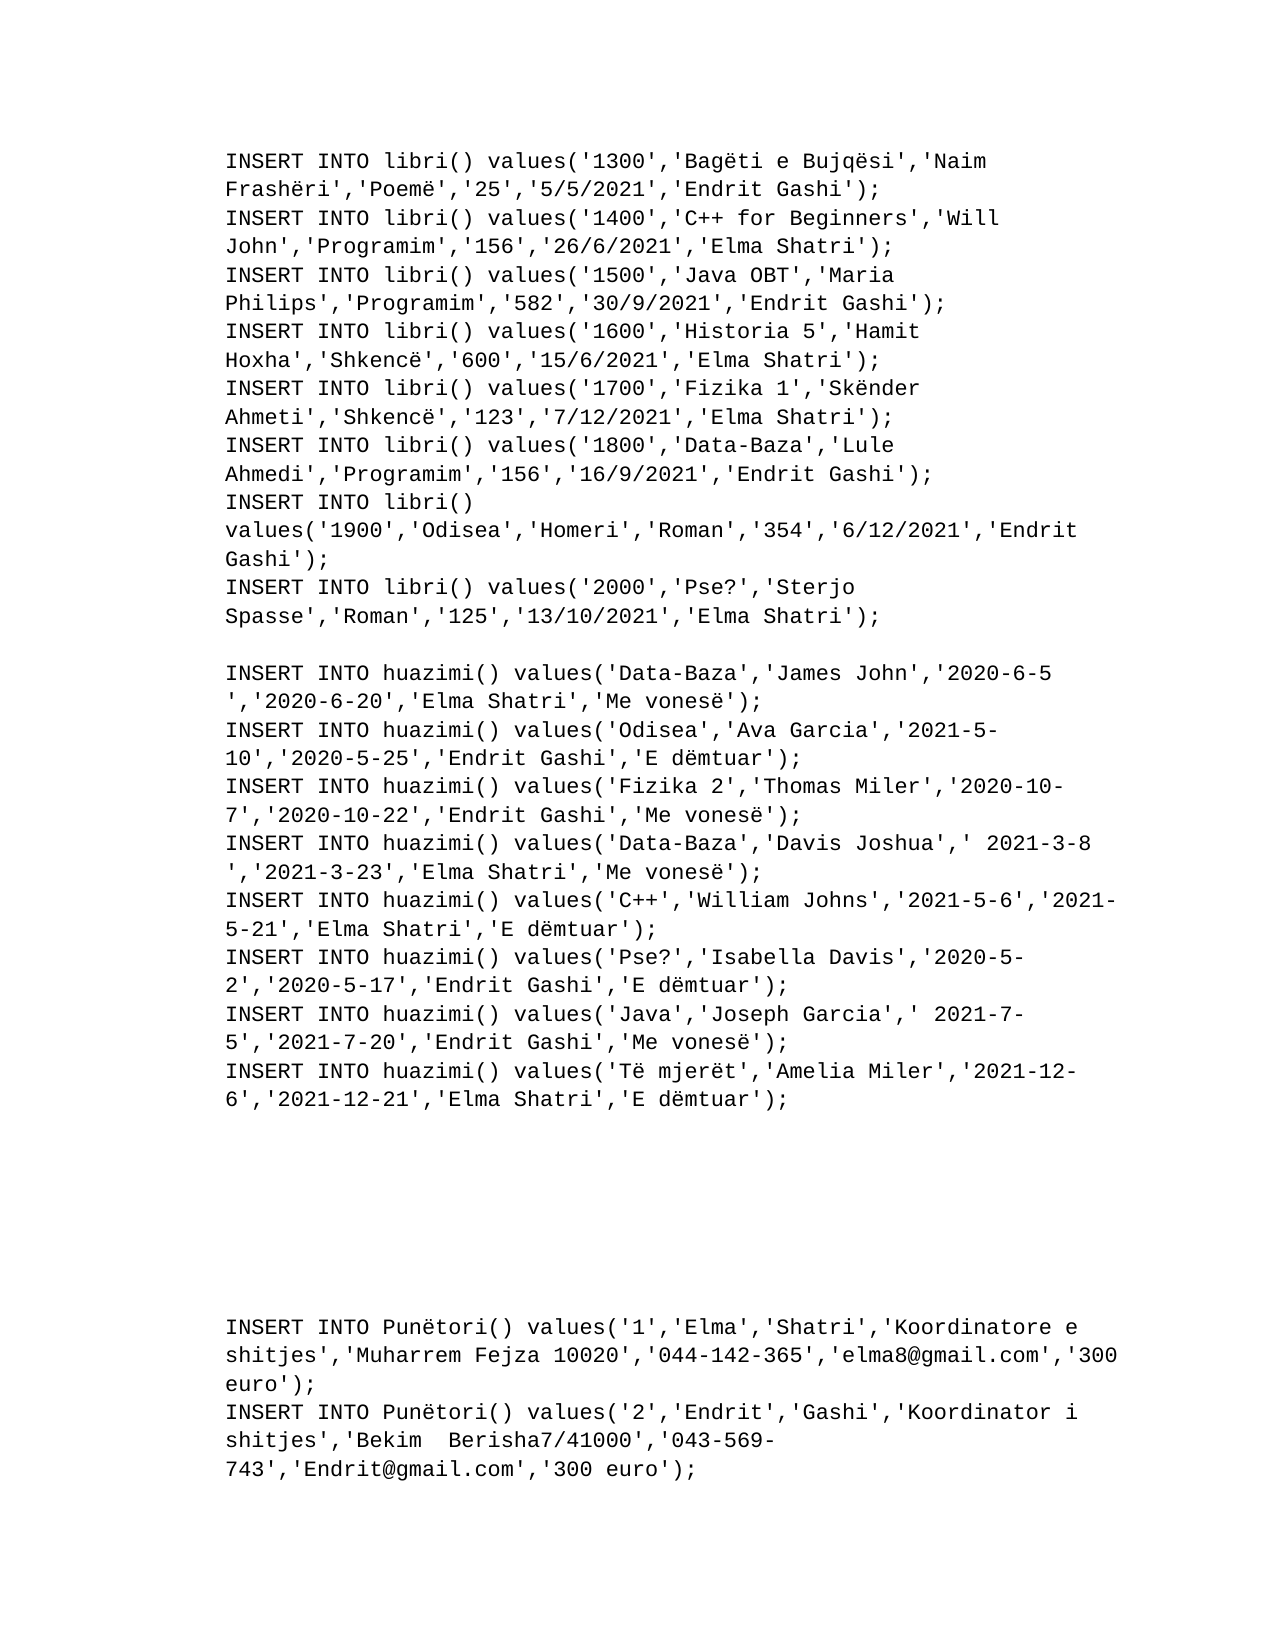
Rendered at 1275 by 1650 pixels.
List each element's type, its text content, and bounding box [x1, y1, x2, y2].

text INSERT INTO huazimi() values('Fizika 2','Thomas Miler','2020-10-7','2020-10-22','Endrit Gashi','Me vonesë'); [225, 776, 1125, 829]
text INSERT INTO huazimi() values('Data-Baza','James John','2020-6-5 ','2020-6-20','Elma Shatri','Me vonesë'); [225, 662, 1125, 715]
text INSERT INTO huazimi() values('Odisea','Ava Garcia','2021-5-10','2020-5-25','Endrit Gashi','E dëmtuar'); [225, 719, 1125, 772]
text INSERT INTO huazimi() values('Të mjerët','Amelia Miler','2021-12-6','2021-12-21','Elma Shatri','E dëmtuar'); [225, 1060, 1125, 1113]
text INSERT INTO huazimi() values('Data-Baza','Davis Joshua',' 2021-3-8 ','2021-3-23','Elma Shatri','Me vonesë'); [225, 832, 1125, 886]
text INSERT INTO Punëtori() values('1','Elma','Shatri','Koordinatore e shitjes','Muharrem Fejza 10020','044-142-365','elma8@gmail.com','300 euro'); [225, 1316, 1125, 1398]
text INSERT INTO libri() values('2000','Pse?','Sterjo Spasse','Roman','125','13/10/2021','Elma Shatri'); [225, 577, 1125, 630]
text INSERT INTO libri() values('1800','Data-Baza','Lule Ahmedi','Programim','156','16/9/2021','Endrit Gashi'); [225, 434, 1125, 488]
text INSERT INTO libri() values('1700','Fizika 1','Skënder Ahmeti','Shkencë','123','7/12/2021','Elma Shatri'); [225, 377, 1125, 431]
text INSERT INTO libri() values('1500','Java OBT','Maria Philips','Programim','582','30/9/2021','Endrit Gashi'); [225, 264, 1125, 317]
text INSERT INTO libri() values('1300','Bagëti e Bujqësi','Naim Frashëri','Poemë','25','5/5/2021','Endrit Gashi'); [225, 150, 1125, 203]
text INSERT INTO libri() values('1600','Historia 5','Hamit Hoxha','Shkencë','600','15/6/2021','Elma Shatri'); [225, 321, 1125, 374]
text INSERT INTO libri() values('1400','C++ for Beginners','Will John','Programim','156','26/6/2021','Elma Shatri'); [225, 207, 1125, 260]
text INSERT INTO libri() values('1900','Odisea','Homeri','Roman','354','6/12/2021','Endrit Gashi'); [225, 491, 1125, 573]
text INSERT INTO huazimi() values('C++','William Johns','2021-5-6','2021-5-21','Elma Shatri','E dëmtuar'); [225, 889, 1125, 943]
text INSERT INTO Punëtori() values('2','Endrit','Gashi','Koordinator i shitjes','Bekim Berisha7/41000','043-569-743','Endrit@gmail.com','300 euro'); [225, 1401, 1125, 1483]
text INSERT INTO huazimi() values('Pse?','Isabella Davis','2020-5-2','2020-5-17','Endrit Gashi','E dëmtuar'); [225, 946, 1125, 999]
text INSERT INTO huazimi() values('Java','Joseph Garcia',' 2021-7-5','2021-7-20','Endrit Gashi','Me vonesë'); [225, 1003, 1125, 1056]
